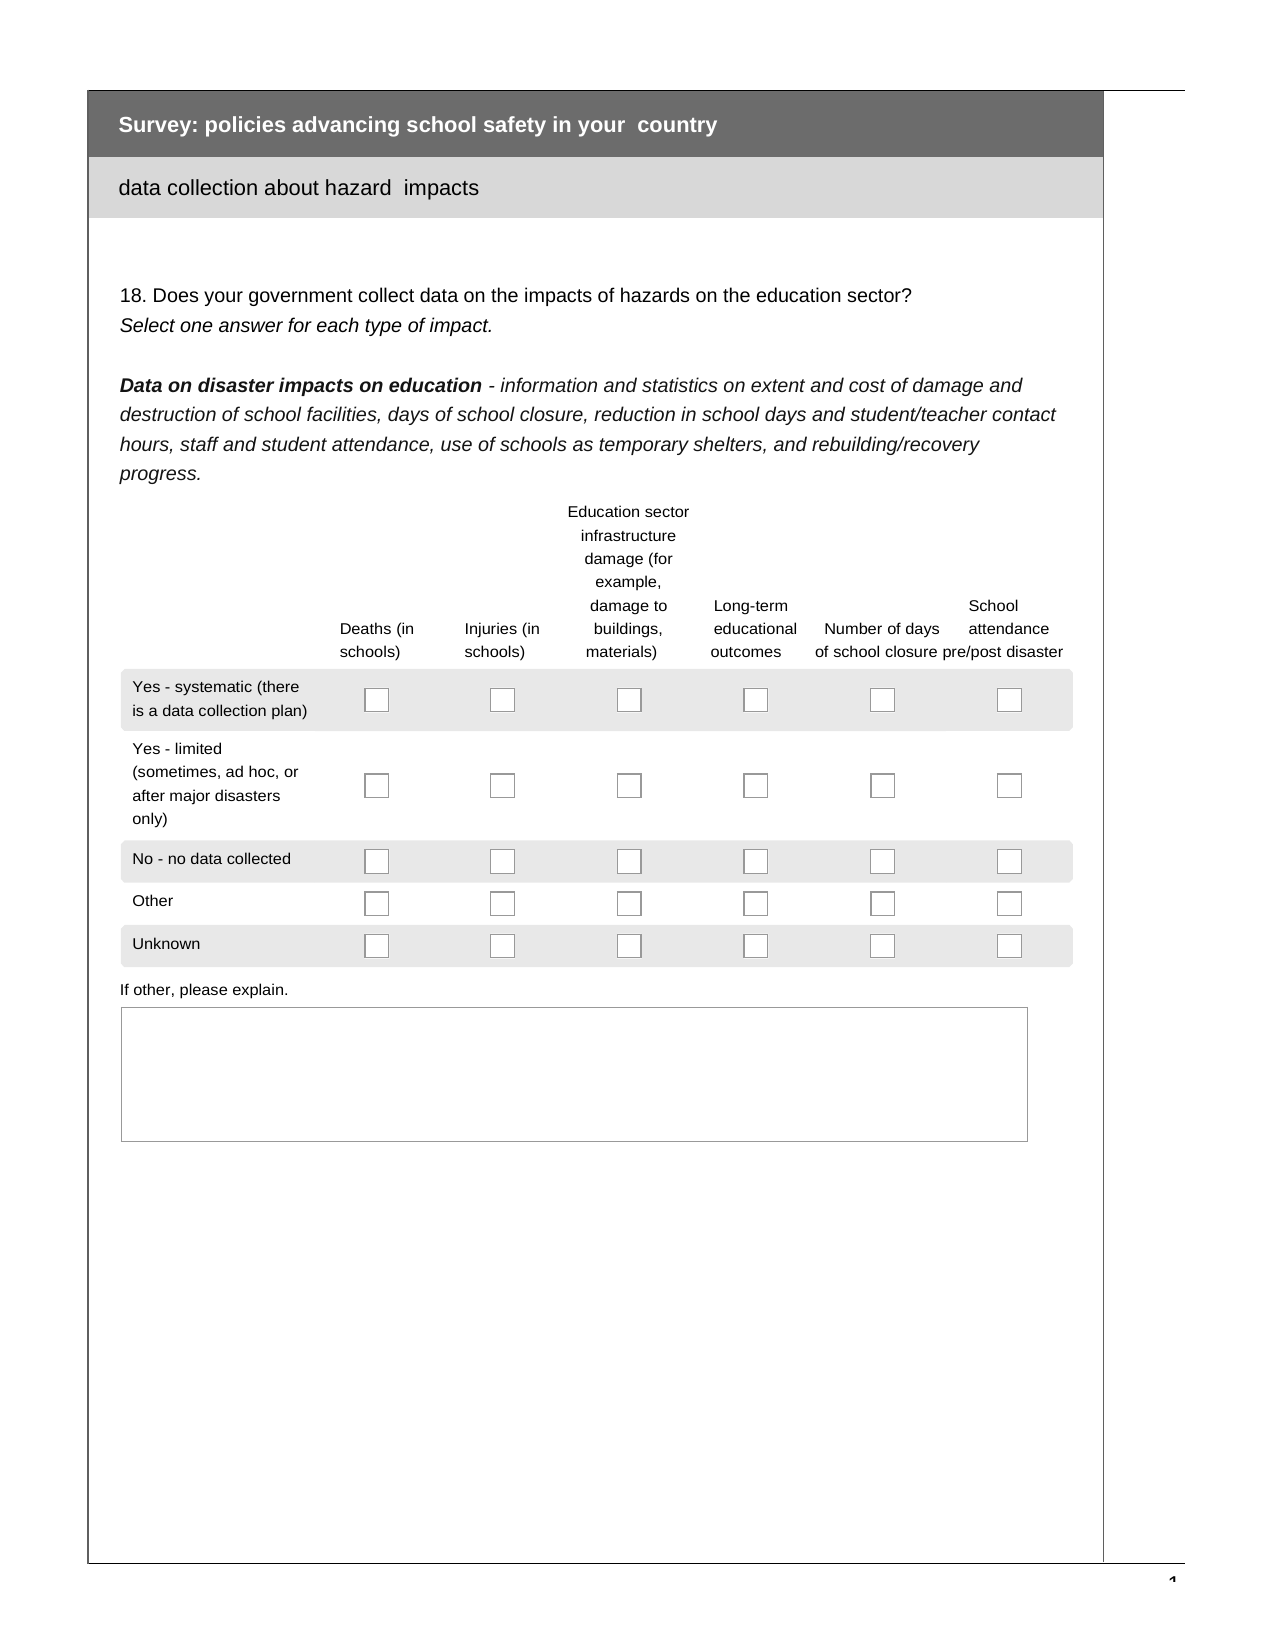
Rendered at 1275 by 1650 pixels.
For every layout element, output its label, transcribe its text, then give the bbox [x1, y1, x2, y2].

table_header [1104, 91, 1185, 1562]
table_cell 18. Does your government collect data on the impacts of hazards on the education sector? Select one answer for each type of impact. Data on disaster impacts on education - information and statistics on extent and cost of damage and destruction of school facilities, days of school closure, reduction in school days and student/teacher contact hours, staff and student attendance, use of schools as temporary shelters, and rebuilding/recovery progress. Education sector infrastructure damage (for example, damage to Long-term School Deaths (in Injuries (in buildings, educational Number of days attendance schools) schools) materials) outcomes of school closure pre/post disaster Yes - systematic (there is a data collection plan) Yes - limited (sometimes, ad hoc, or after major disasters only) No - no data collected Other Unknown If other, please explain. [89, 218, 1103, 1562]
table_header Survey: policies advancing school safety in your country [89, 91, 1103, 157]
table_cell data collection about hazard impacts [89, 157, 1103, 218]
